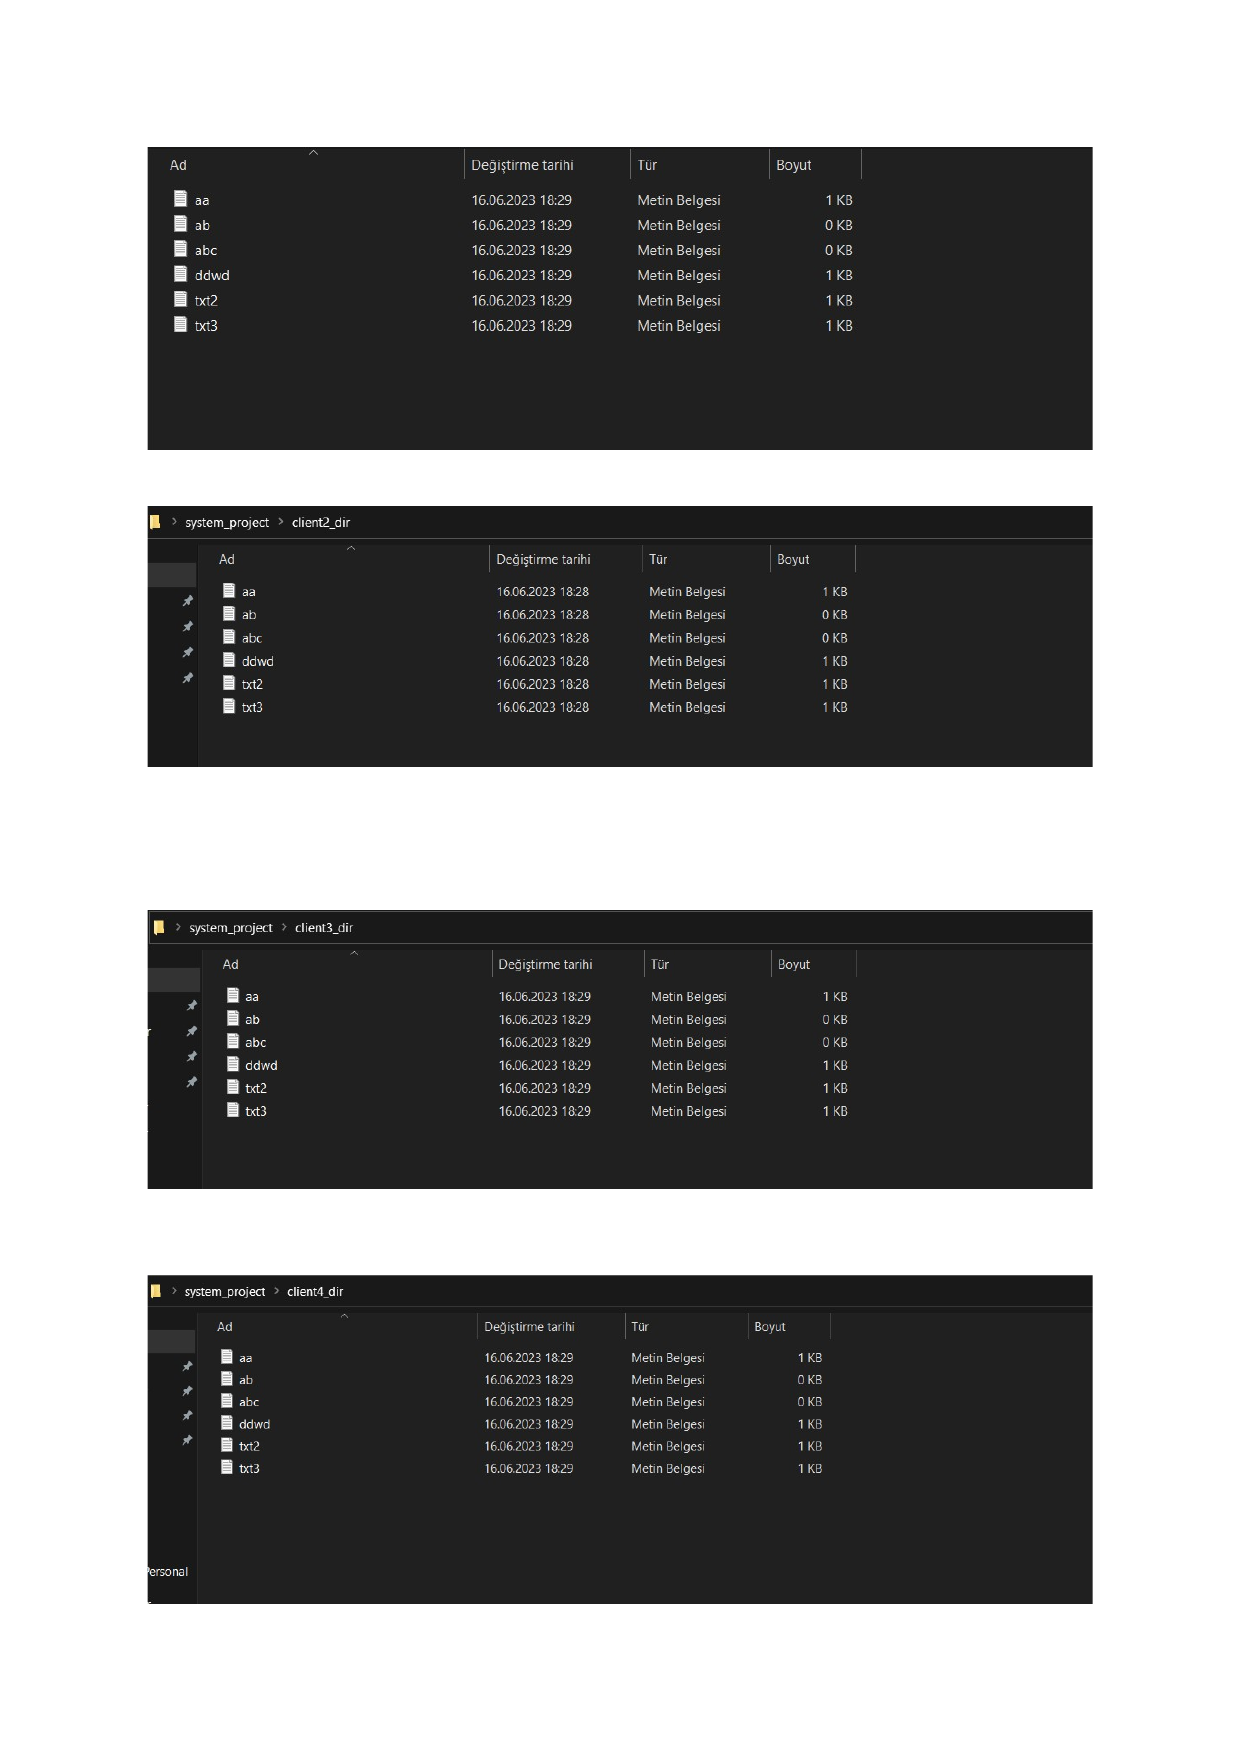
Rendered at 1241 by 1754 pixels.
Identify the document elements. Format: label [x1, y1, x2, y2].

picture [147, 1275, 1093, 1604]
picture [147, 506, 1093, 767]
picture [147, 147, 1093, 450]
picture [147, 910, 1093, 1189]
